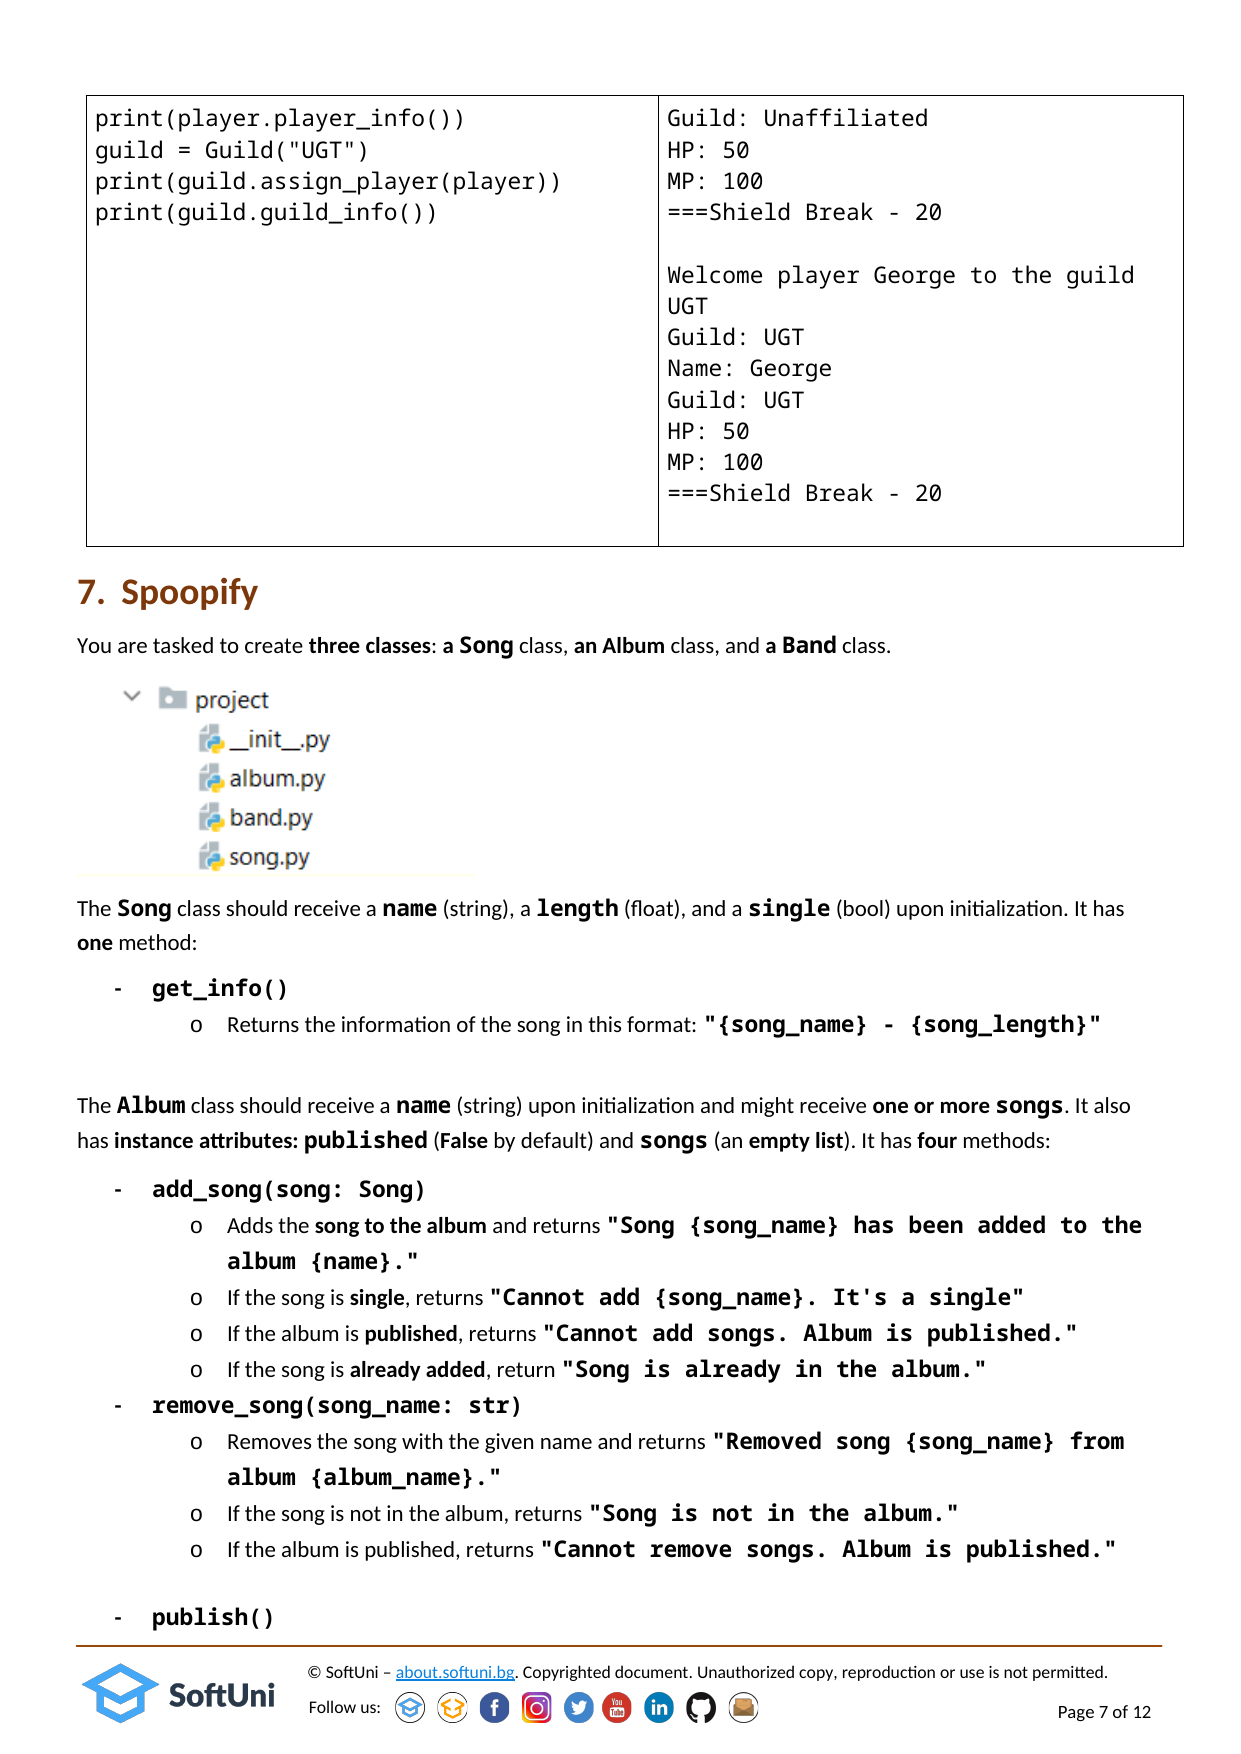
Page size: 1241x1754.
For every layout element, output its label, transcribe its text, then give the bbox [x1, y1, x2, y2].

list If the album is published, returns "Cannot add songs. Album is published." [189, 1317, 1163, 1348]
list add_song(song: Song) [114, 1173, 1163, 1204]
picture [395, 1692, 425, 1723]
list publish() [114, 1601, 1163, 1632]
list If the song is already added, return "Song is already in the album." [189, 1353, 1163, 1384]
list Returns the information of the song in this format: "{song_name} - {song_length}" [189, 1008, 1163, 1072]
picture [75, 1658, 281, 1729]
picture [665, 1692, 674, 1701]
picture [437, 1692, 468, 1723]
list get_info() [114, 972, 1163, 1004]
subtitle Spoopify [77, 568, 1163, 613]
picture [76, 677, 476, 876]
text The Song class should receive a name (string), a length (float), and a single (bool) upon initialization. It has one method: [77, 892, 1163, 956]
picture [602, 1692, 632, 1723]
text You are tasked to create three classes: a Song class, an Album class, and a Band class. [77, 629, 1163, 660]
list Removes the song with the given name and returns "Removed song {song_name} from album {album_name}." [189, 1425, 1163, 1492]
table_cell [87, 96, 658, 546]
picture [522, 1692, 552, 1723]
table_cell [659, 96, 1183, 546]
picture [644, 1714, 653, 1723]
picture [564, 1692, 594, 1723]
picture [728, 1692, 759, 1723]
list Adds the song to the album and returns "Song {song_name} has been added to the album {name}." [189, 1209, 1163, 1276]
text The Album class should receive a name (string) upon initialization and might receive one or more songs. It also has instance attributes: published (False by default) and songs (an empty list). It has four methods: [77, 1088, 1163, 1156]
picture [658, 1705, 667, 1714]
picture [479, 1692, 510, 1723]
list If the song is single, returns "Cannot add {song_name}. It's a single" [189, 1281, 1163, 1312]
picture [665, 1714, 674, 1723]
picture [686, 1692, 716, 1723]
list If the album is published, returns "Cannot remove songs. Album is published." [189, 1533, 1163, 1596]
picture [644, 1692, 653, 1701]
list If the song is not in the album, returns "Song is not in the album." [189, 1497, 1163, 1528]
list remove_song(song_name: str) [114, 1389, 1163, 1420]
